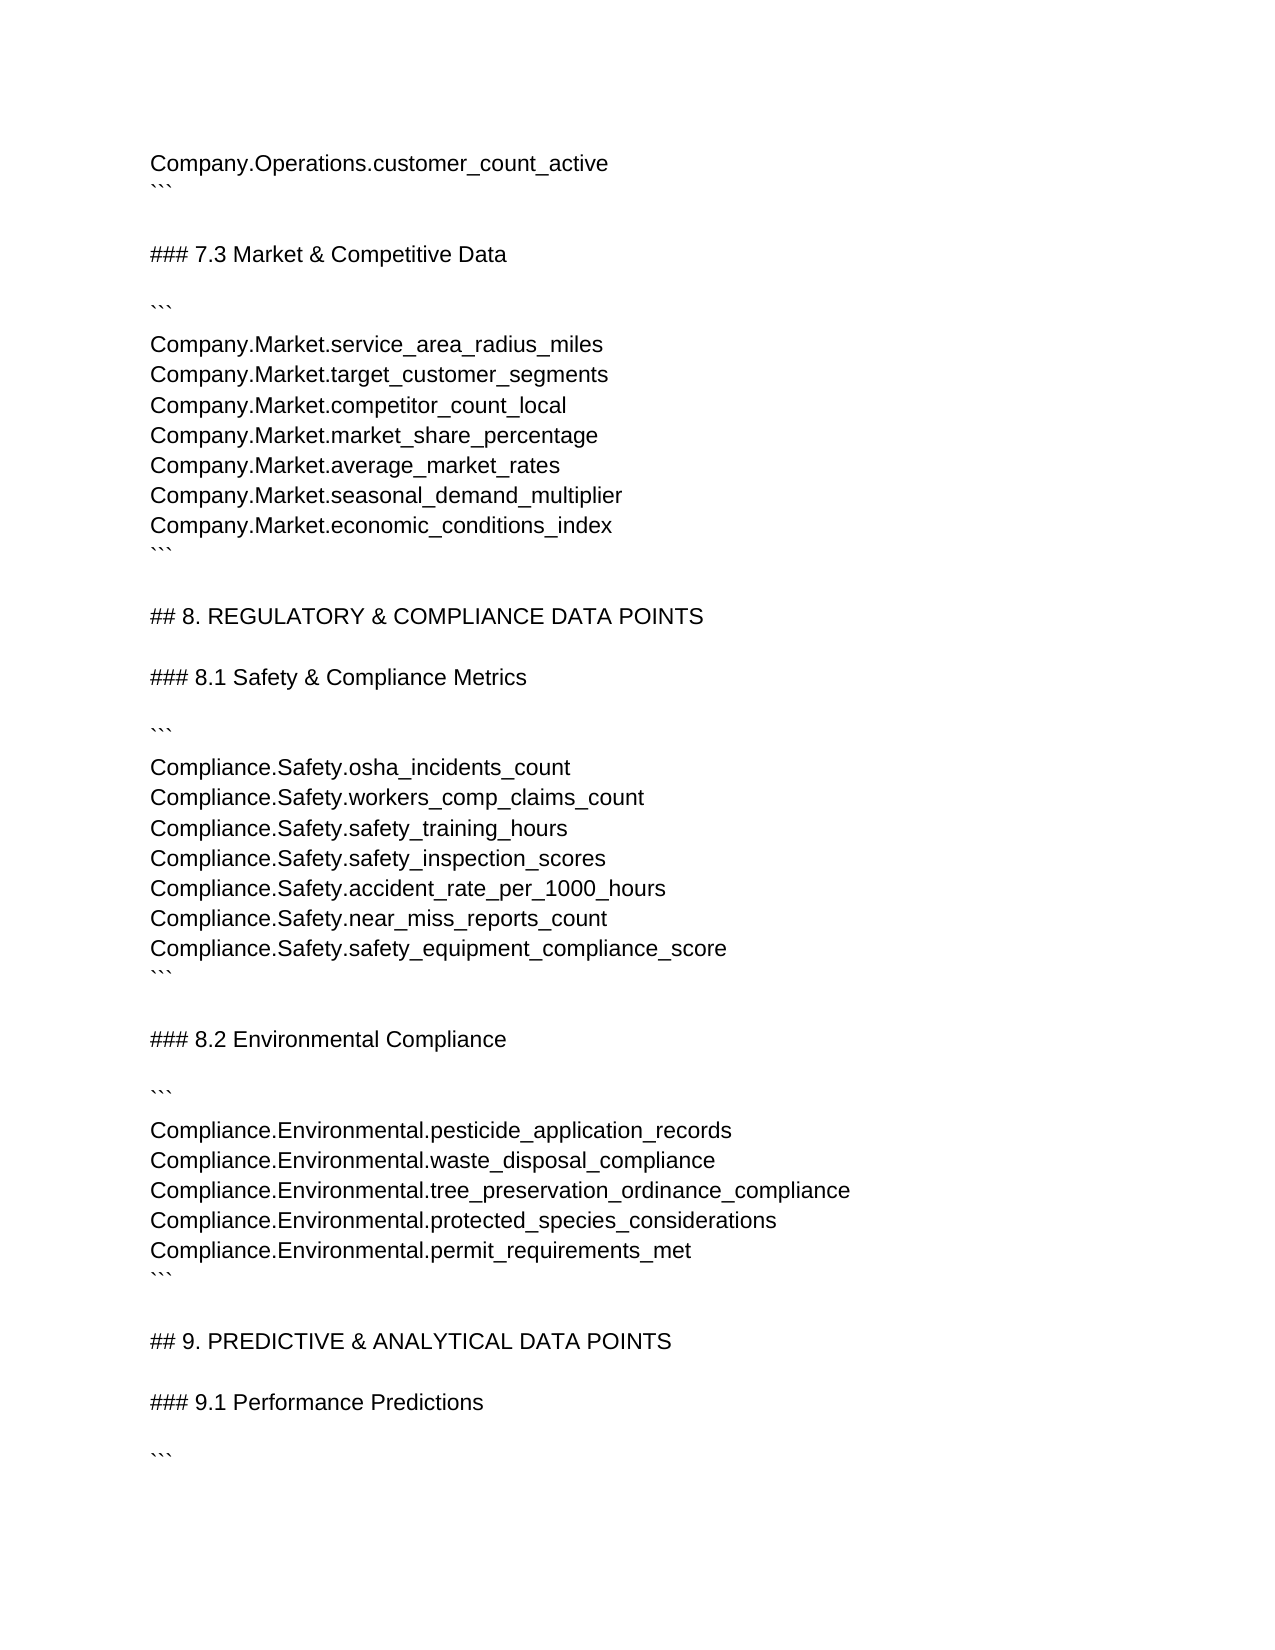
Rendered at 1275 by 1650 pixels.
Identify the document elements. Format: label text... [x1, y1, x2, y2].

text Compliance.Safety.safety_inspection_scores [150, 845, 1125, 871]
text Company.Operations.customer_count_active [150, 150, 1125, 176]
text ``` [150, 543, 1125, 569]
text Compliance.Safety.safety_equipment_compliance_score [150, 935, 1125, 962]
text Company.Market.market_share_percentage [150, 422, 1125, 448]
text ### 8.2 Environmental Compliance [150, 1026, 1125, 1052]
text ### 9.1 Performance Predictions [150, 1388, 1125, 1415]
text Compliance.Environmental.waste_disposal_compliance [150, 1147, 1125, 1173]
text Company.Market.average_market_rates [150, 452, 1125, 478]
text ## 8. REGULATORY & COMPLIANCE DATA POINTS [150, 603, 1125, 629]
text ``` [150, 1086, 1125, 1113]
text Company.Market.competitor_count_local [150, 392, 1125, 418]
text ``` [150, 1268, 1125, 1294]
text Compliance.Environmental.protected_species_considerations [150, 1207, 1125, 1234]
text Compliance.Safety.accident_rate_per_1000_hours [150, 875, 1125, 901]
text Company.Market.economic_conditions_index [150, 512, 1125, 539]
text Compliance.Safety.safety_training_hours [150, 814, 1125, 841]
text Company.Market.service_area_radius_miles [150, 331, 1125, 358]
text Compliance.Safety.near_miss_reports_count [150, 905, 1125, 932]
text ``` [150, 301, 1125, 327]
text ### 8.1 Safety & Compliance Metrics [150, 663, 1125, 690]
text Compliance.Safety.workers_comp_claims_count [150, 784, 1125, 811]
text ``` [150, 180, 1125, 207]
text ### 7.3 Market & Competitive Data [150, 241, 1125, 267]
text Compliance.Environmental.permit_requirements_met [150, 1237, 1125, 1264]
text Company.Market.target_customer_segments [150, 361, 1125, 388]
text Compliance.Safety.osha_incidents_count [150, 754, 1125, 781]
text ``` [150, 724, 1125, 750]
text Company.Market.seasonal_demand_multiplier [150, 482, 1125, 509]
text ``` [150, 966, 1125, 992]
text Compliance.Environmental.tree_preservation_ordinance_compliance [150, 1177, 1125, 1203]
text ``` [150, 1449, 1125, 1475]
text ## 9. PREDICTIVE & ANALYTICAL DATA POINTS [150, 1328, 1125, 1354]
text Compliance.Environmental.pesticide_application_records [150, 1117, 1125, 1143]
